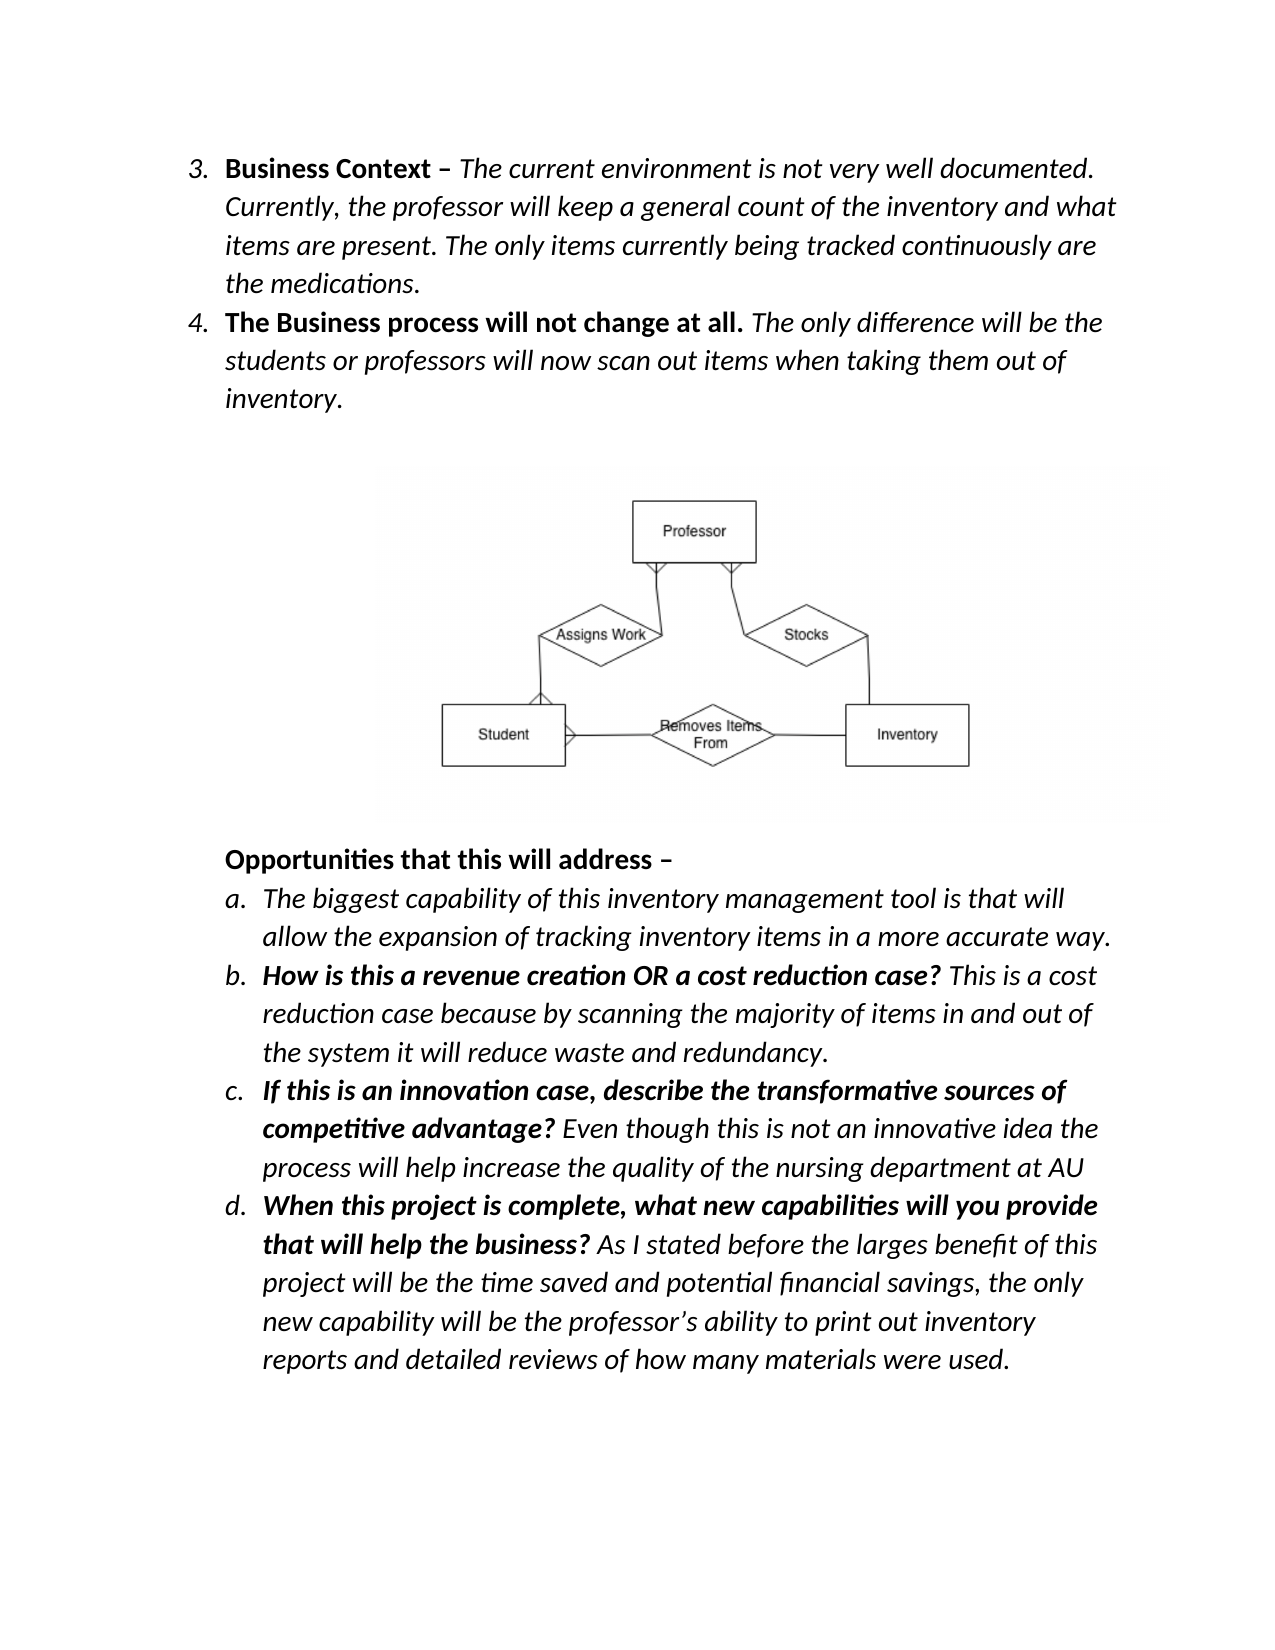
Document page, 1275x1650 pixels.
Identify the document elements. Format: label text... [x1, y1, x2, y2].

list Business Context – The current environment is not very well documented. Currently, the professor will keep a general count of the inventory and what items are present. The only items currently being tracked continuously are the medications. [187, 150, 1125, 301]
list If this is an innovation case, describe the transformative sources of competitive advantage? Even though this is not an innovative idea the process will help increase the quality of the nursing department at AU [225, 1072, 1125, 1184]
list The Business process will not change at all. The only difference will be the students or professors will now scan out items when taking them out of inventory. [187, 304, 1125, 416]
list The biggest capability of this inventory management tool is that will allow the expansion of tracking inventory items in a more accurate way. [225, 880, 1125, 954]
picture [375, 466, 1170, 823]
list Opportunities that this will address – [225, 841, 1125, 877]
list When this project is complete, what new capabilities will you provide that will help the business? As I stated before the larges benefit of this project will be the time saved and potential financial savings, the only new capability will be the professor’s ability to print out inventory reports and detailed reviews of how many materials were used. [225, 1187, 1125, 1377]
list How is this a revenue creation OR a cost reduction case? This is a cost reduction case because by scanning the majority of items in and out of the system it will reduce waste and redundancy. [225, 957, 1125, 1069]
